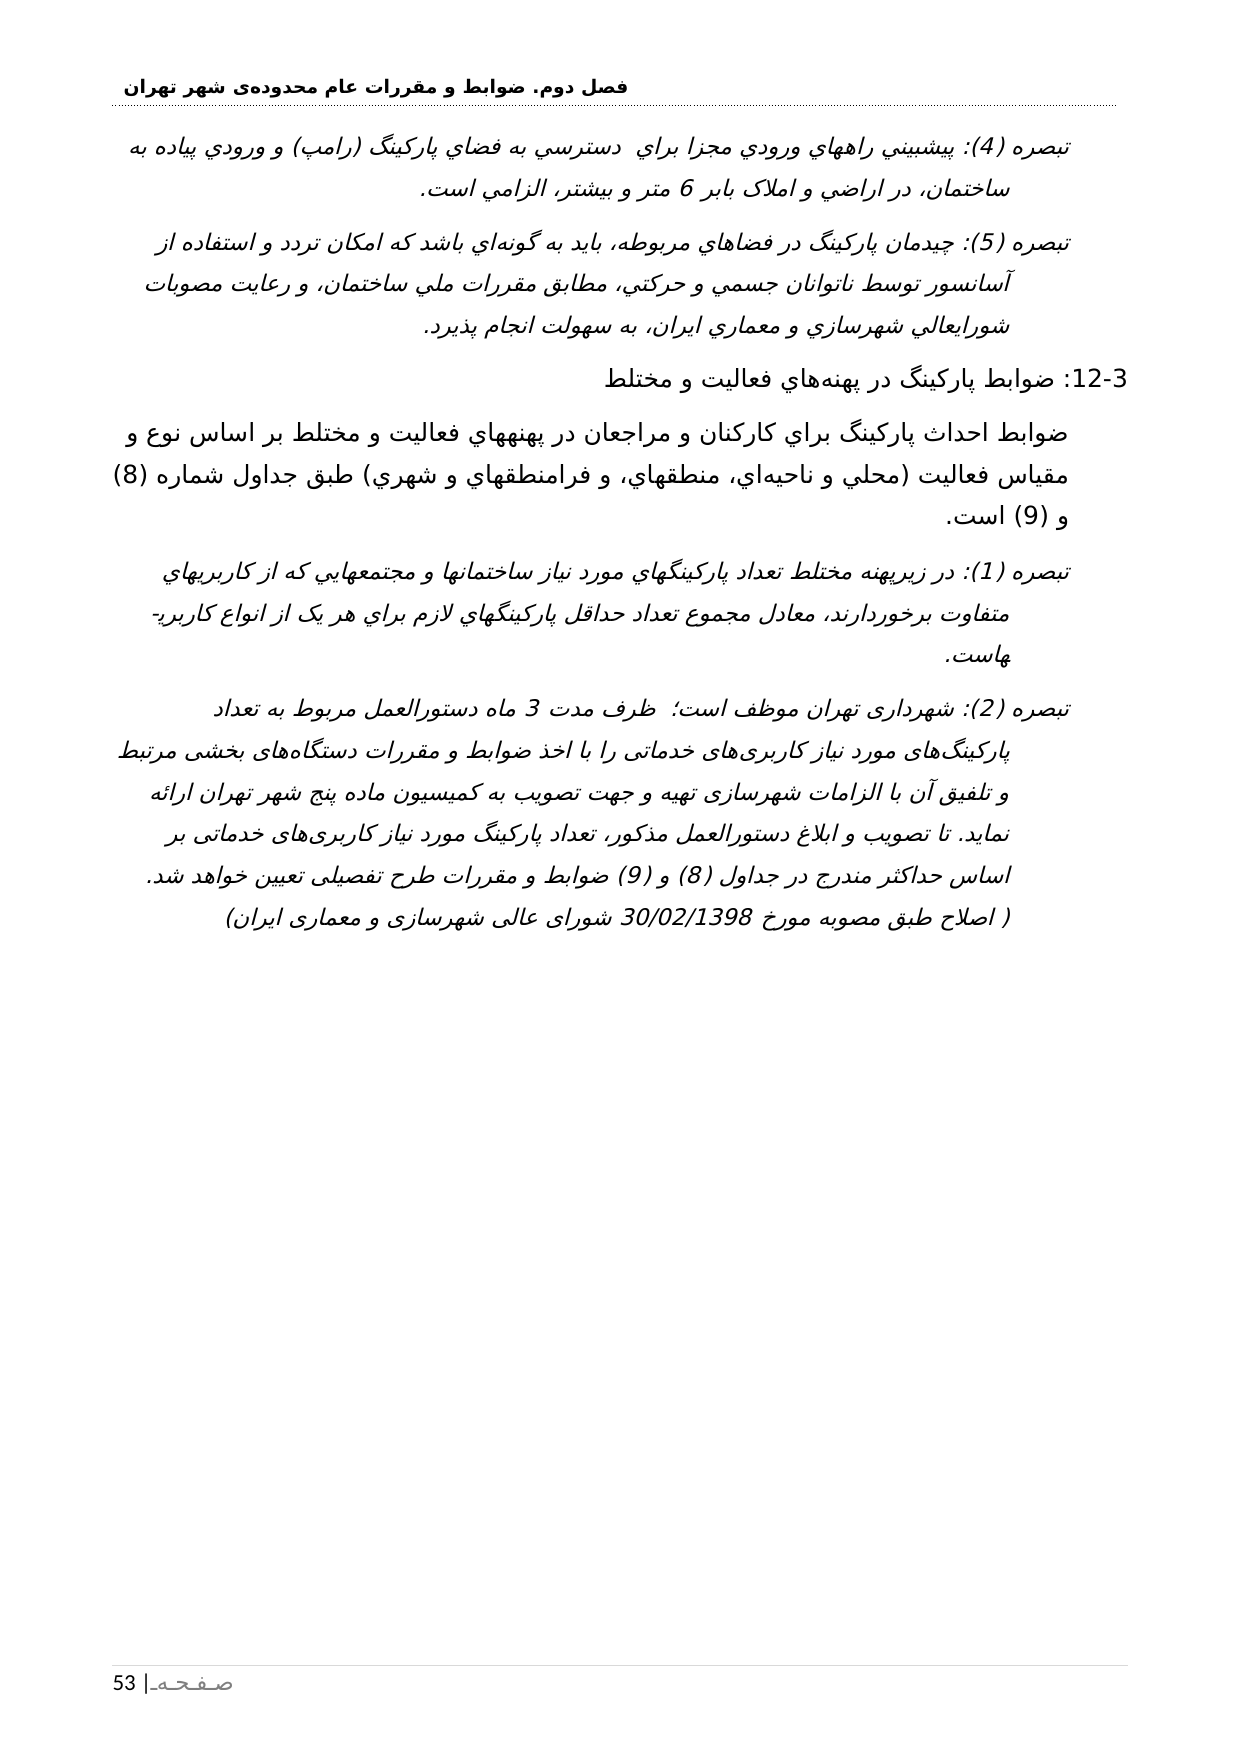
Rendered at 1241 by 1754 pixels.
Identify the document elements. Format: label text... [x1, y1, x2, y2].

text تبصره (5): چيدمان پارکينگ در فضاهاي مربوطه، بايد به گونه‌اي باشد که امکان تردد و استفاده از آسانسور توسط ناتوانان جسمي و حرکتي، مطابق مقررات ملي ساختمان، و رعايت مصوبات شورايعالي شهرسازي و معماري ايران، به سهولت انجام پذيرد. [112, 214, 1069, 339]
text تبصره (2): شهرداری تهران موظف است؛ ظرف مدت 3 ماه دستورالعمل مربوط به تعداد پارکینگ‌های مورد نیاز کاربری‌های خدماتی را با اخذ ضوابط و مقررات دستگاه‌های بخشی مرتبط و تلفیق آن با الزامات شهرسازی تهیه و جهت تصویب به کمیسیون ماده پنج شهر تهران ارائه نماید. تا تصویب و ابلاغ دستورالعمل مذکور، تعداد پارکینگ مورد نیاز کاربری‌های خدماتی بر اساس حداکثر مندرج در جداول (8) و (9) ضوابط و مقررات طرح تفصیلی تعیین خواهد شد. ( اصلاح طبق مصوبه مورخ 30/02/1398 شورای عالی شهرسازی و معماری ایران) [112, 681, 1069, 931]
text تبصره (1): در زيرپهنه مختلط تعداد پارکينگهاي مورد نياز ساختمانها و مجتمعهايي که از کاربريهاي متفاوت برخوردارند، معادل مجموع تعداد حداقل پارکينگهاي لازم براي هر يک از انواع کاربريهاست. [112, 543, 1069, 668]
text ضوابط احداث پارکينگ براي کارکنان و مراجعان در پهنههاي فعاليت و مختلط بر اساس نوع و مقياس فعاليت (محلي و ناحيه‌اي، منطقهاي، و فرامنطقهاي و شهري) طبق جداول شماره (8) و (9) است. [112, 406, 1069, 531]
text 12-3: ضوابط پارکينگ در پهنه‌هاي فعاليت و مختلط [112, 351, 1128, 393]
text تبصره (4): پيشبيني راههاي ورودي مجزا براي دسترسي به فضاي پارکينگ (رامپ) و ورودي پياده به ساختمان، در اراضي و املاک بابر 6 متر و بيشتر، الزامي است. [112, 118, 1069, 201]
